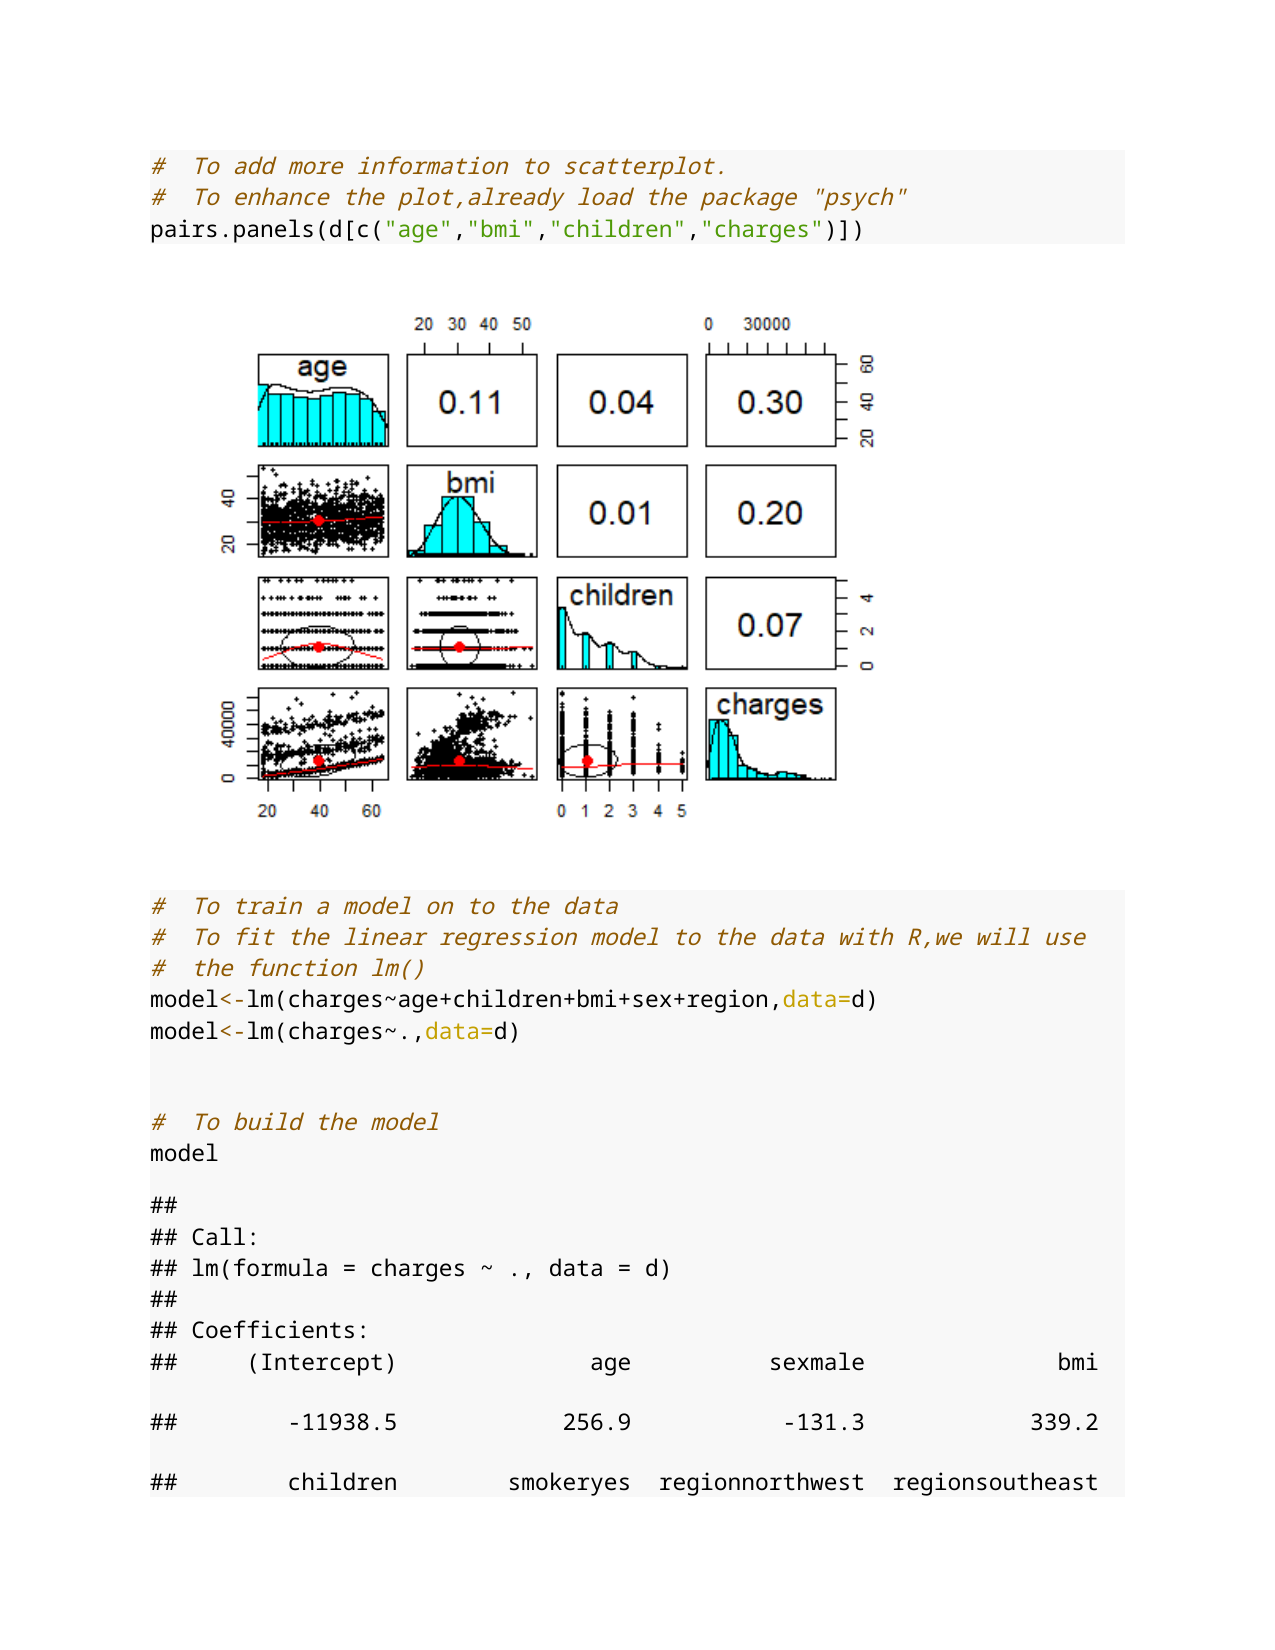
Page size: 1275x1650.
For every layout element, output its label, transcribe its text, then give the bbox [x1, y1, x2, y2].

text # To train a model on to the data # To fit the linear regression model to the data with R,we will use # the function lm() model<-lm(charges~age+children+bmi+sex+region,data=d) model<-lm(charges~.,data=d) # To build the model model [150, 890, 1125, 1168]
text # To add more information to scatterplot. # To enhance the plot,already load the package "psych" pairs.panels(d[c("age","bmi","children","charges")]) [150, 150, 1125, 244]
picture [168, 264, 927, 871]
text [150, 1189, 1125, 1497]
